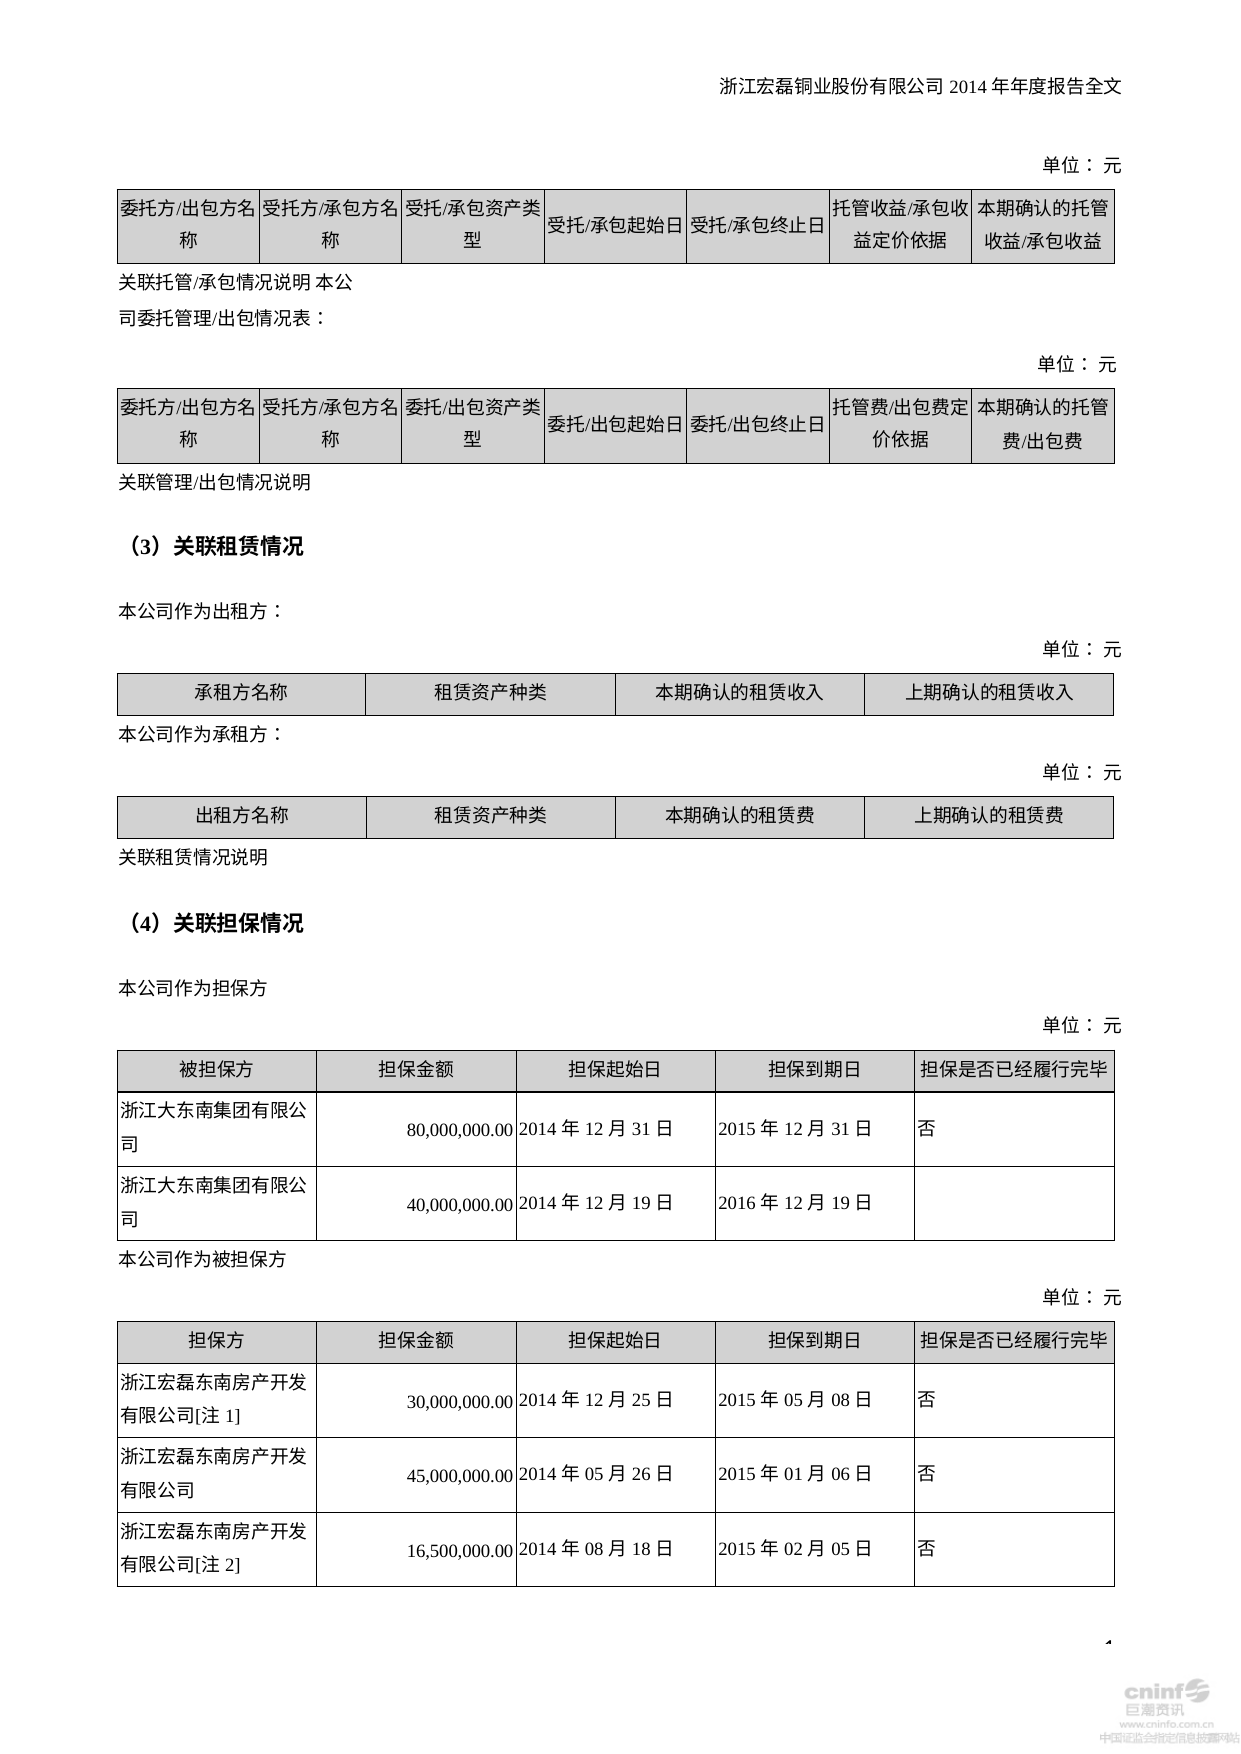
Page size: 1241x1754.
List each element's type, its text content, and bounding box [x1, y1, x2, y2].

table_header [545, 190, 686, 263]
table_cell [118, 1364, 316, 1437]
picture [1099, 1673, 1241, 1754]
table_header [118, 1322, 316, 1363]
text 单位： 元 [1037, 352, 1240, 377]
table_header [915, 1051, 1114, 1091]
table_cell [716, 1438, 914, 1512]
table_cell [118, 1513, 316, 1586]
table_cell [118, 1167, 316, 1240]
text 单位： 元 [102, 759, 1122, 784]
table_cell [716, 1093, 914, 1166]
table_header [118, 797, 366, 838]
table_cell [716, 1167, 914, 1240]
text 关联托管/承包情况说明 本公司委托管理/出包情况表： [118, 269, 369, 331]
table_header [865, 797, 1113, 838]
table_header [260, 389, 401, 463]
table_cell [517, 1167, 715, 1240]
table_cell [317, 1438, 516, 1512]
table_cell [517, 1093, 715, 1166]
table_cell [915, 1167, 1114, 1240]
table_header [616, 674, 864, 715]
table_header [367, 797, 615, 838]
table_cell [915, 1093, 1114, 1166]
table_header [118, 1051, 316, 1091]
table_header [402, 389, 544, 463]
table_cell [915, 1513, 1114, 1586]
text 单位： 元 [102, 636, 1122, 662]
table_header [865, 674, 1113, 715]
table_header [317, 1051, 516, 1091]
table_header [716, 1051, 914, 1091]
text 单位： 元 [102, 1013, 1122, 1038]
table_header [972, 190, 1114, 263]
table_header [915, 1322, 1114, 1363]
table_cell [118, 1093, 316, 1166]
text 关联租赁情况说明 [118, 844, 1240, 870]
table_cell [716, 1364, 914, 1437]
subtitle （3）关联租赁情况 [118, 531, 1240, 561]
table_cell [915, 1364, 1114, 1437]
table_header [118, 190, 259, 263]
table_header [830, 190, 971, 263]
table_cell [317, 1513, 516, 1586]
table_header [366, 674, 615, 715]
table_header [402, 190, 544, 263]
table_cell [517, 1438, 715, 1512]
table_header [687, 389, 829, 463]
text 本公司作为承租方： [118, 721, 1240, 747]
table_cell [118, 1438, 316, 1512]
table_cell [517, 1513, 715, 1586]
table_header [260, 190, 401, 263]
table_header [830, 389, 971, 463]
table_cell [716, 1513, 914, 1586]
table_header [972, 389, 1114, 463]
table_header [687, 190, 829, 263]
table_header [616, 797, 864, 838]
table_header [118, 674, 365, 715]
text 单位： 元 [102, 1284, 1122, 1310]
subtitle （4）关联担保情况 [118, 908, 1240, 937]
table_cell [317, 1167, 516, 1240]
text 关联管理/出包情况说明 [118, 469, 1240, 494]
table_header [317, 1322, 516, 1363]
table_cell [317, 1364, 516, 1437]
text 本公司作为担保方 [118, 975, 1240, 1001]
text 本公司作为出租方： [118, 598, 1240, 624]
text 本公司作为被担保方 [118, 1246, 1240, 1272]
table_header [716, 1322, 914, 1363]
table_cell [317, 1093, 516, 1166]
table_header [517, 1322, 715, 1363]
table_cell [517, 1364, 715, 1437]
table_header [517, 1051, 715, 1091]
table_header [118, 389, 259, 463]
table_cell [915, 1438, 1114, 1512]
text 单位： 元 [102, 152, 1122, 177]
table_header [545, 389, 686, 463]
